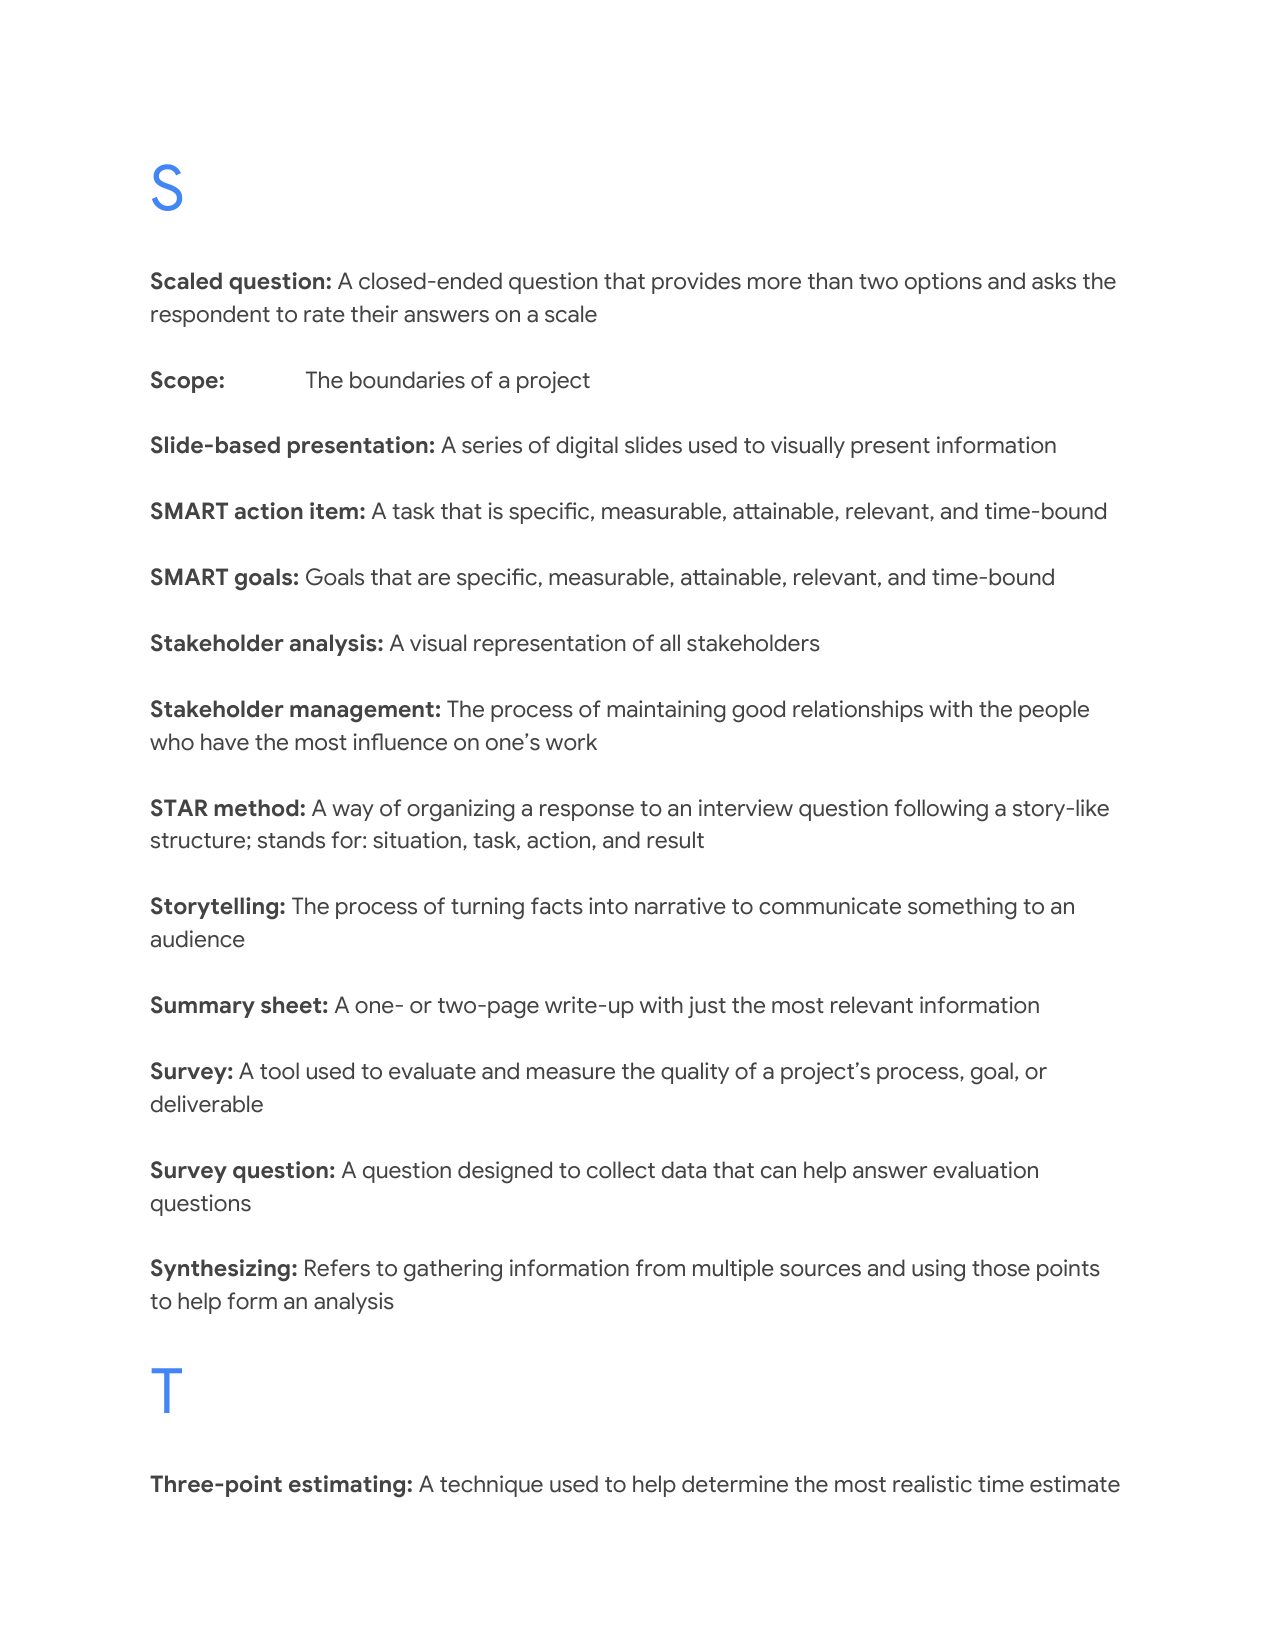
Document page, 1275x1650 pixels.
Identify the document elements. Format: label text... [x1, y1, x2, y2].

text Stakeholder management: The process of maintaining good relationships with the people who have the most influence on one’s work [150, 695, 1125, 757]
text Slide-based presentation: A series of digital slides used to visually present information [150, 432, 1125, 493]
text S [150, 150, 1125, 228]
text SMART action item: A task that is specific, measurable, attainable, relevant, and time-bound [150, 498, 1125, 559]
text Scaled question: A closed-ended question that provides more than two options and asks the respondent to rate their answers on a scale [150, 267, 1125, 329]
text Scope: The boundaries of a project [150, 366, 1125, 394]
text Stakeholder analysis: A visual representation of all stakeholders [150, 629, 1125, 691]
text T [150, 1353, 1125, 1432]
text Storytelling: The process of turning facts into narrative to communicate something to an audience [150, 893, 1125, 954]
text Summary sheet: A one- or two-page write-up with just the most relevant information [150, 991, 1125, 1053]
text Synthesizing: Refers to gathering information from multiple sources and using those points to help form an analysis [150, 1255, 1125, 1316]
text STAR method: A way of organizing a response to an interview question following a story-like structure; stands for: situation, task, action, and result [150, 794, 1125, 855]
text Survey question: A question designed to collect data that can help answer evaluation questions [150, 1156, 1125, 1217]
text SMART goals: Goals that are specific, measurable, attainable, relevant, and time-bound [150, 563, 1125, 625]
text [150, 1471, 1125, 1499]
text Survey: A tool used to evaluate and measure the quality of a project’s process, goal, or deliverable [150, 1057, 1125, 1119]
